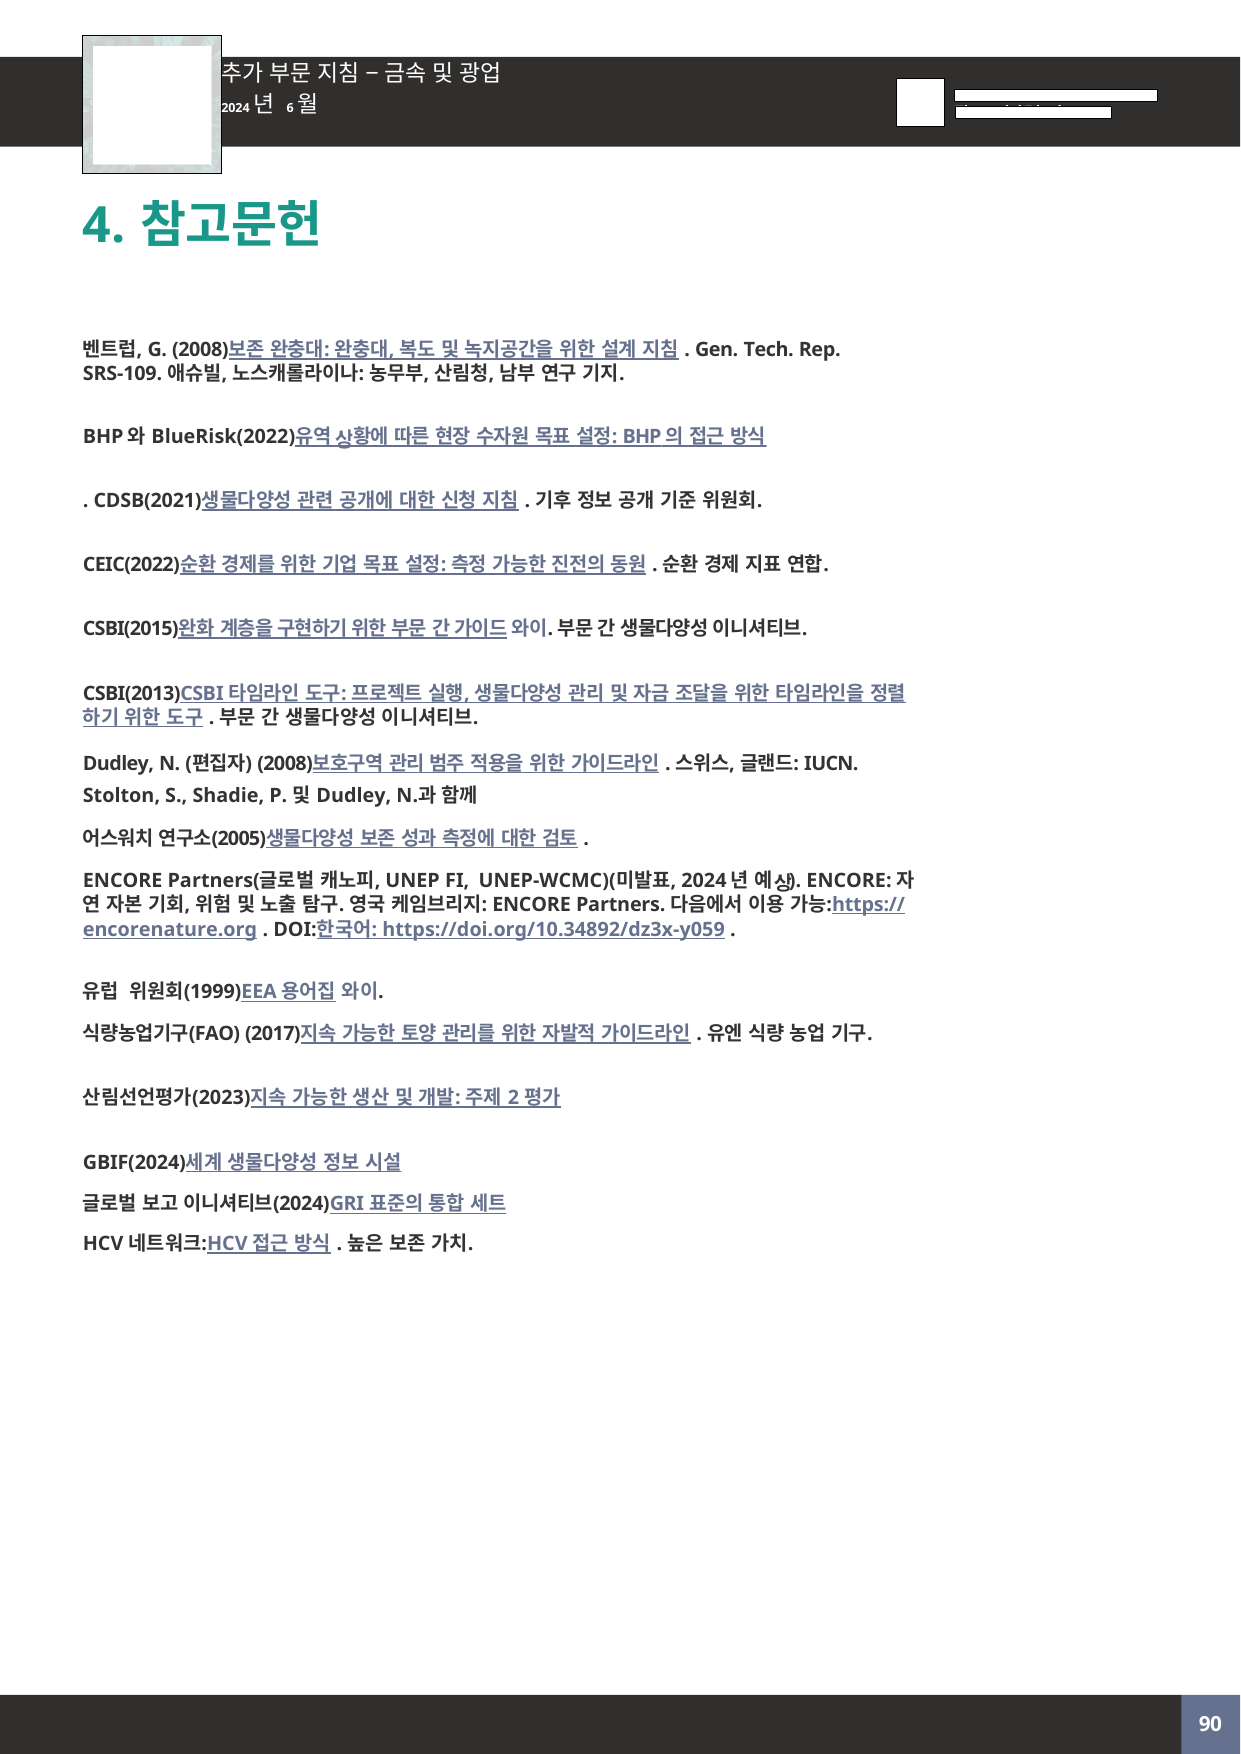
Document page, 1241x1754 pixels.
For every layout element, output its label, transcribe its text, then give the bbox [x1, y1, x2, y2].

text 어스워치 연구소(2005)생물다양성 보존 성과 측정에 대한 검토 . [83, 822, 1148, 851]
text 벤트럽, G. (2008)보존 완충대: 완충대, 복도 및 녹지공간을 위한 설계 지침 . Gen. Tech. Rep. SRS-109. 애슈빌, 노스캐롤라이나: 농무부, 산림청, 남부 연구 기지. [83, 337, 851, 386]
text ENCORE Partners(글로벌 캐노피, UNEP FI, UNEP-WCMC)(미발표, 2024년 예 ). ENCORE: 자 연 자본 기회, 위험 및 노출 탐구. 영국 케임브리지: ENCORE Partners. 다음에서 이용 가능:https:// encorenature.org . DOI:한국어: https://doi.org/10.34892/dz3x-y059 . [83, 867, 925, 942]
subtitle 참고문헌 [82, 184, 1148, 257]
text Stolton, S., Shadie, P. 및 Dudley, N.과 함께 [83, 777, 1148, 809]
text 유럽 위원회(1999)EEA 용어집 와이. [83, 976, 1148, 1005]
text BHP와 BlueRisk(2022)유역 황에 따른 현장 수자원 목표 설정: BHP의 접근 방식 . CDSB(2021)생물다양성 관련 공개에 대한 신청 지침 . 기후 정보 공개 기준 위원회. [83, 421, 776, 513]
text 식량농업기구(FAO) (2017)지속 가능한 토양 관리를 위한 자발적 가이드라인 . 유엔 식량 농업 기구. 산림선언평가(2023)지속 가능한 생산 및 개발: 주제 2 평가 [83, 1018, 925, 1111]
picture [955, 90, 1157, 101]
text GBIF(2024)세계 생물다양성 정보 시설 [83, 1146, 1148, 1175]
picture [897, 79, 944, 126]
text CEIC(2022)순환 경제를 위한 기업 목표 설정: 측정 가능한 진전의 동원 . 순환 경제 지표 연합. CSBI(2015)완화 계층을 구현하기 위한 부문 간 가이드 와이. 부문 간 생물다양성 이니셔티브. [83, 549, 851, 642]
text Dudley, N. (편집자) (2008)보호구역 관리 범주 적용을 위한 가이드라인 . 스위스, 글랜드: IUCN. [83, 744, 1148, 777]
picture [956, 107, 1111, 118]
text 글로벌 보고 이니셔티브(2024)GRI 표준의 통합 세트 HCV 네트워크:HCV 접근 방식 . 높은 보존 가치. [83, 1188, 511, 1256]
picture [83, 36, 221, 173]
text CSBI(2013)CSBI 타임라인 도구: 프로젝트 실행, 생물다양성 관리 및 자금 조달을 위한 타임라인을 정렬 하기 위한 도구 . 부문 간 생물다양성 이니셔티브. [83, 681, 925, 730]
